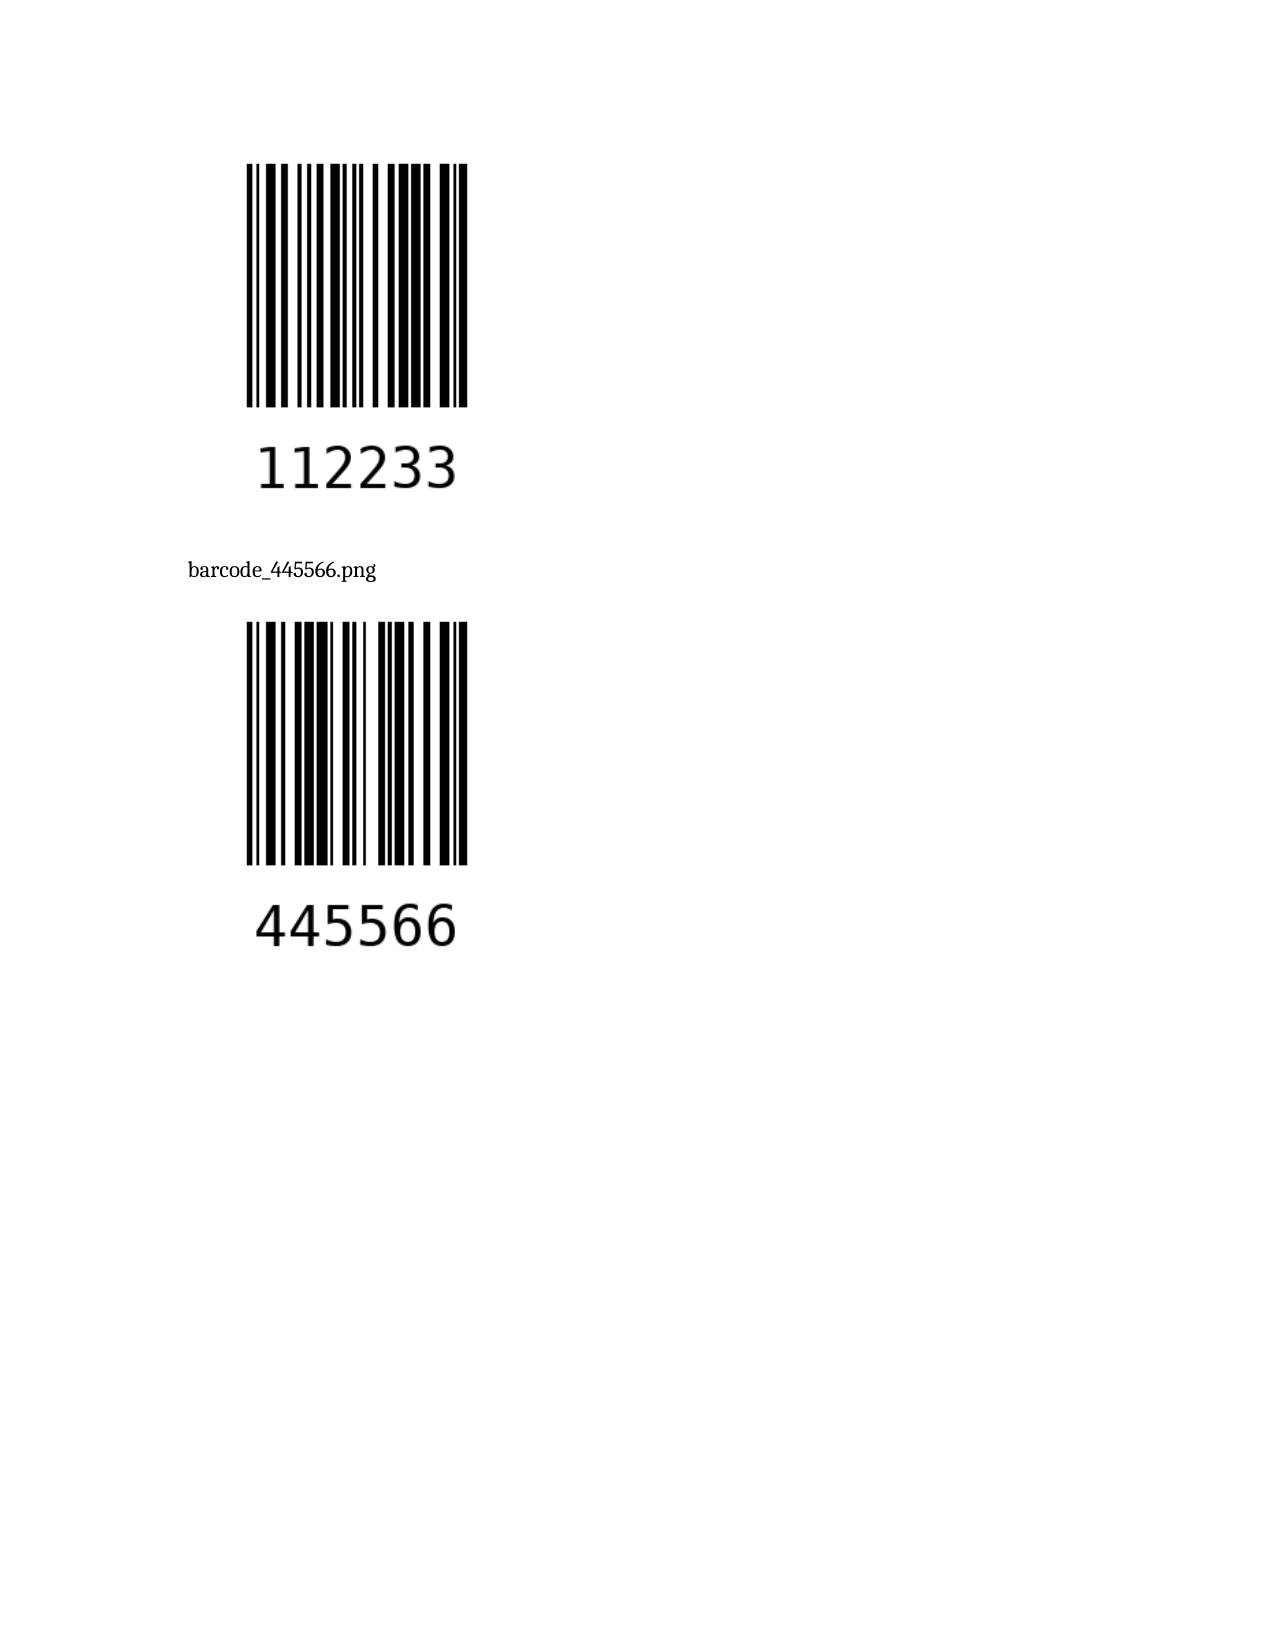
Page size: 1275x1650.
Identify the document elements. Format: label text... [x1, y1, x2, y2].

text barcode_445566.png [187, 556, 1087, 583]
picture [206, 607, 507, 990]
picture [206, 150, 507, 532]
